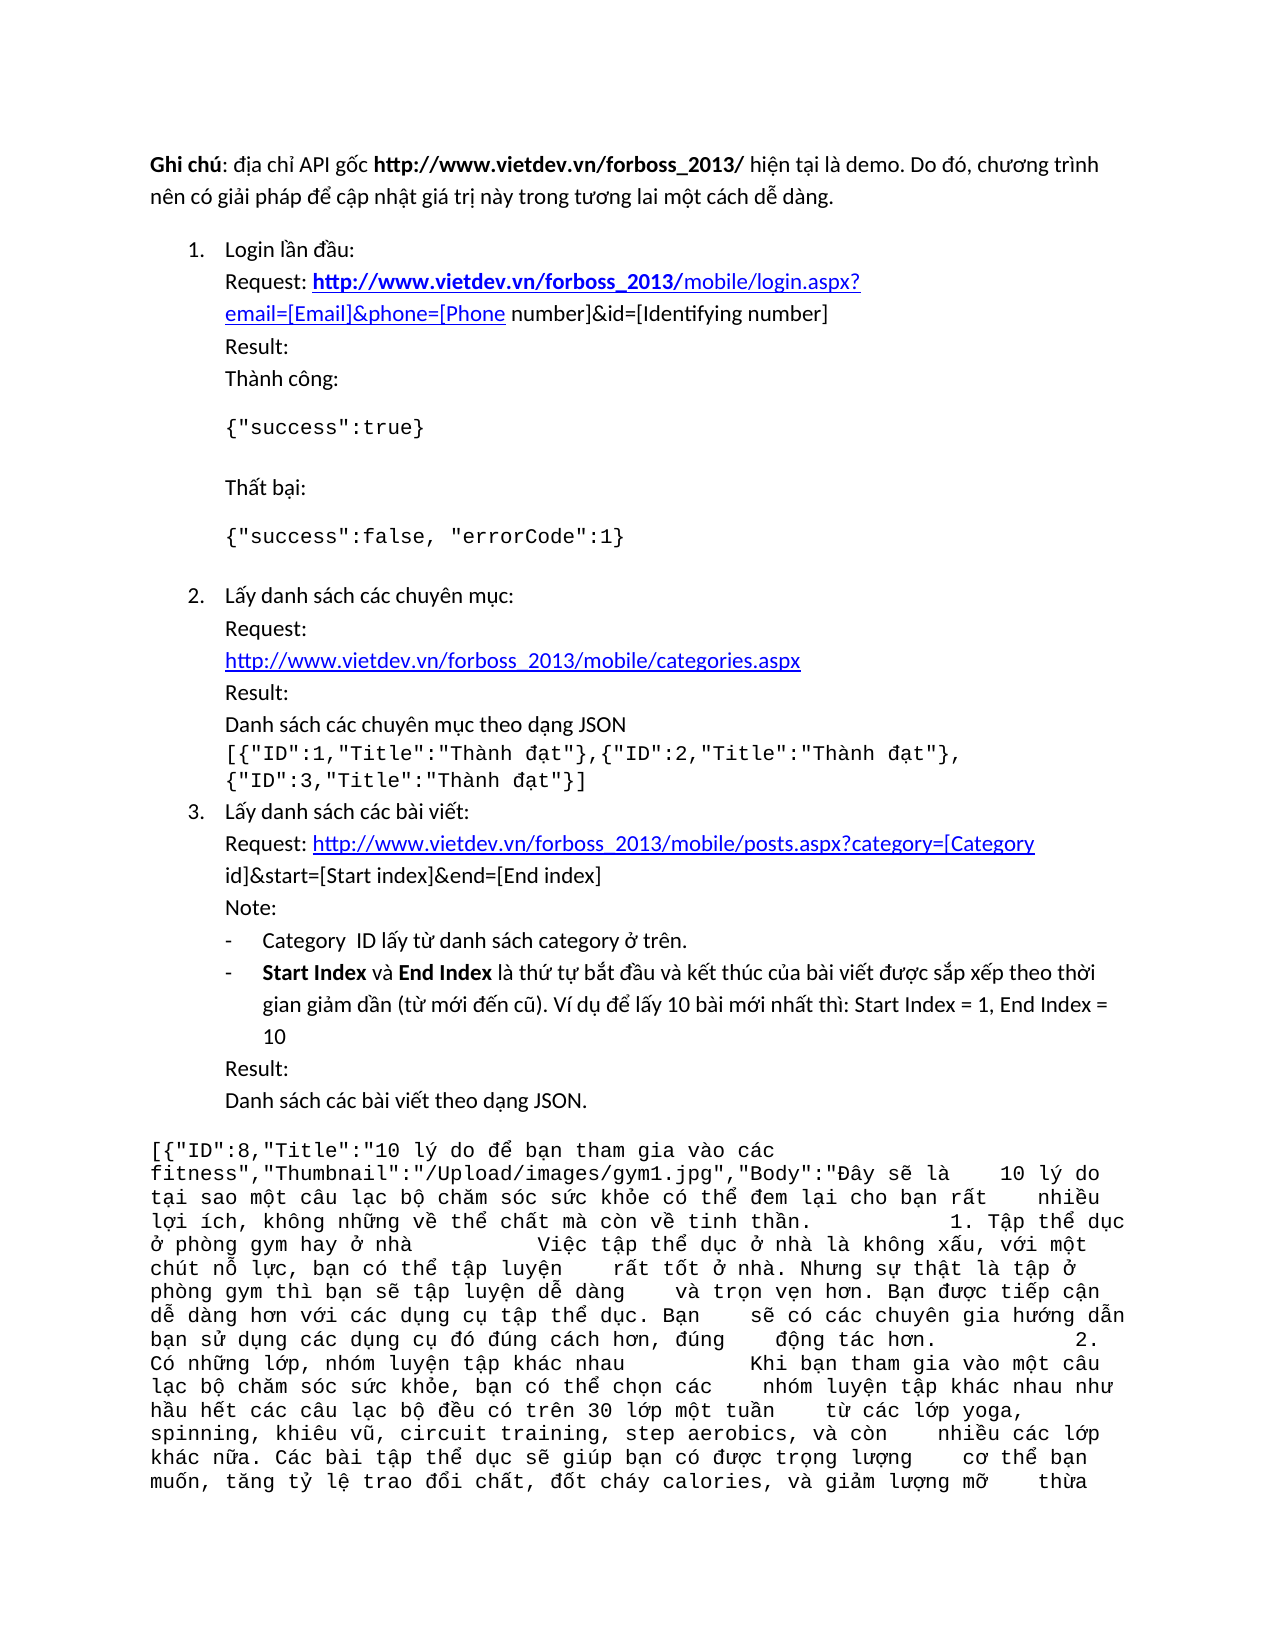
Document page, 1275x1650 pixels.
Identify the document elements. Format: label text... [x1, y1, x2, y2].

list Result: [225, 1054, 1125, 1082]
list : [187, 235, 1125, 263]
list Thất bại: [225, 473, 1125, 501]
list Category [225, 926, 1125, 954]
list Request: mobile/ [225, 267, 1125, 328]
list Note: [225, 893, 1125, 922]
list Request: [225, 829, 1125, 889]
list Danh sách các bài viết theo dạng JSON. [225, 1087, 1125, 1115]
list Result: [225, 332, 1125, 360]
text Ghi chú: địa chỉ API gốc hiện tại là demo. Do đó, chương trình nên có giải pháp để cập nhật giá trị này trong tương lai một cách dễ dàng. [150, 150, 1125, 210]
text {"success":false, "errorCode":1} [225, 526, 1125, 549]
list Lấy danh sách các bài viết: [187, 797, 1125, 825]
list Thành công: [225, 364, 1125, 392]
text {"success":true} [225, 417, 1125, 441]
